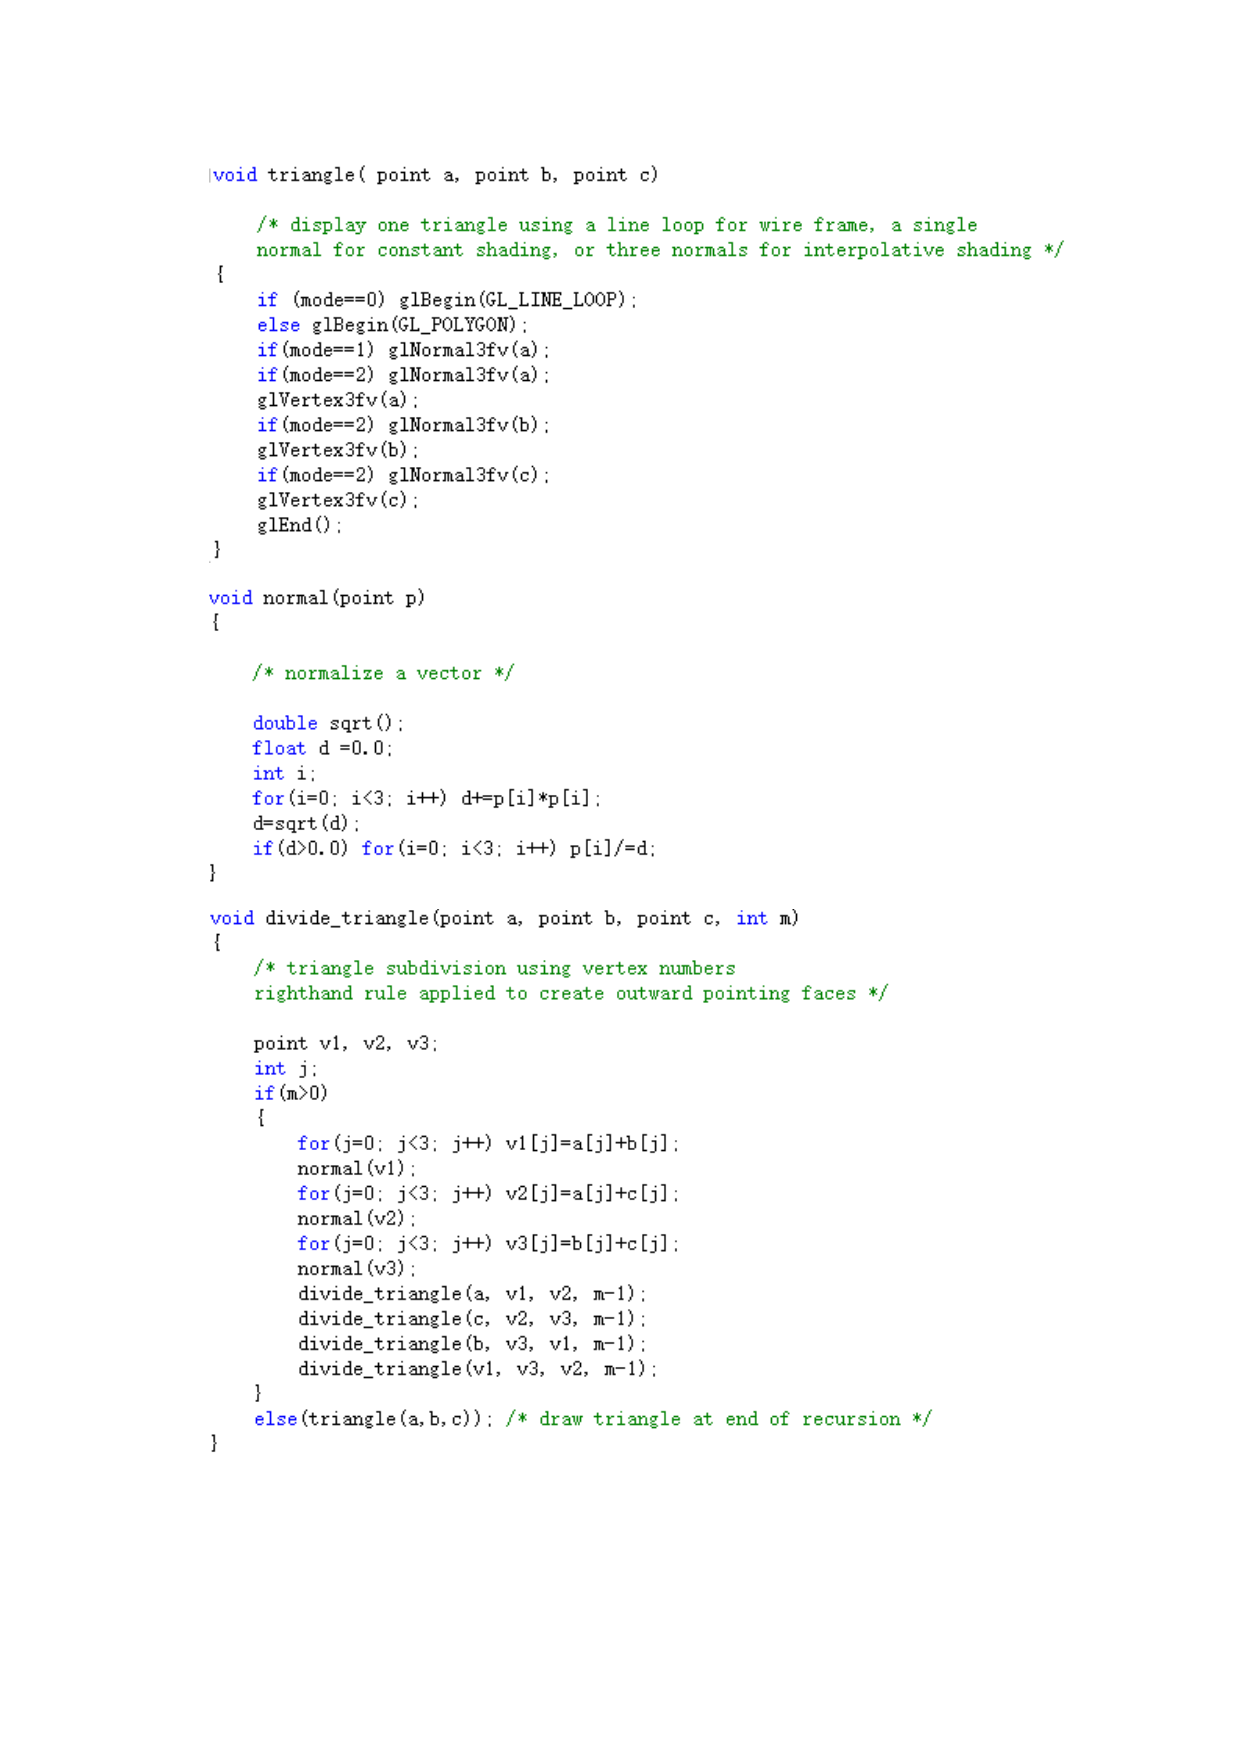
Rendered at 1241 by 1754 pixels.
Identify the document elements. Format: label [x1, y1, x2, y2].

picture [209, 909, 940, 1463]
picture [209, 584, 671, 888]
picture [209, 162, 1075, 563]
